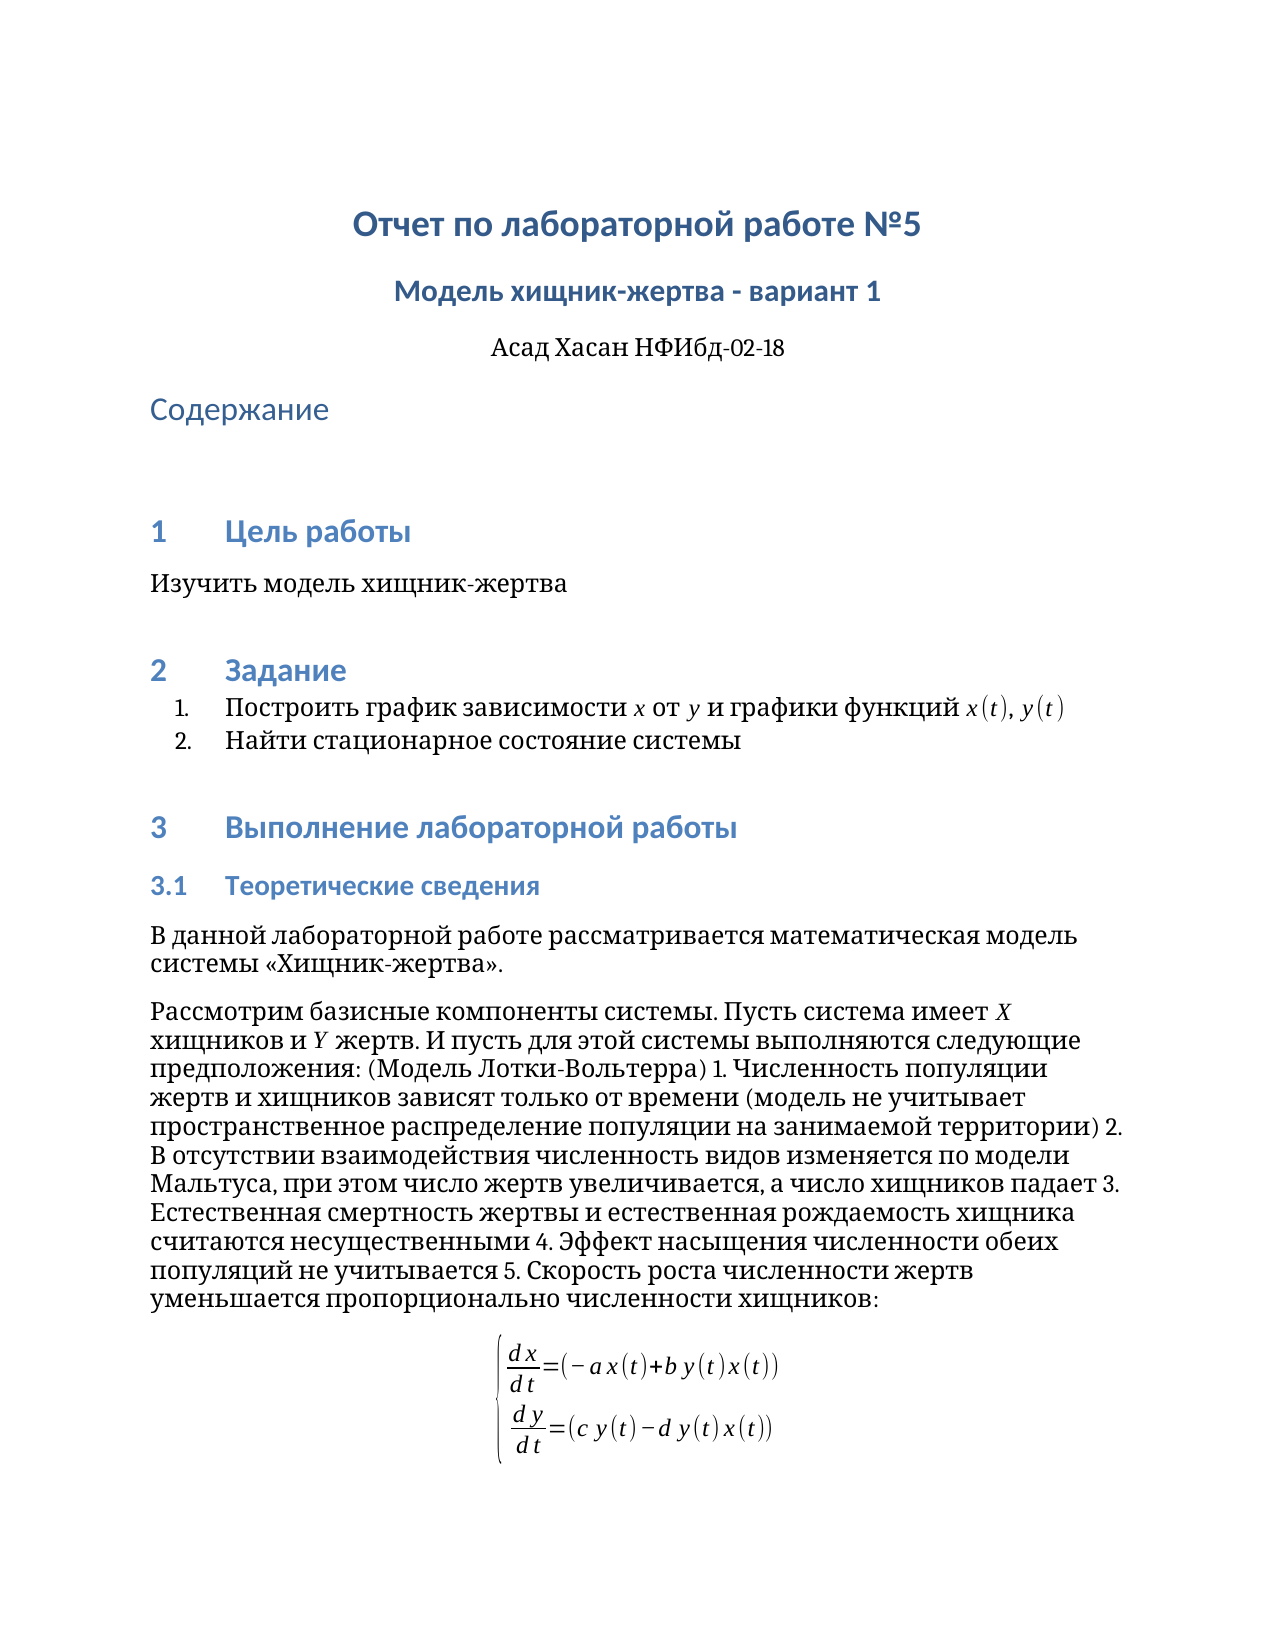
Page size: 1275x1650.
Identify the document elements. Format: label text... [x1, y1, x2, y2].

subtitle 3 Выполнение лабораторной работы [150, 806, 1125, 846]
subtitle 3.1 Теоретические сведения [150, 867, 1125, 903]
list Построить график зависимости от и графики функций , [175, 693, 1125, 723]
text В данной лабораторной работе рассматривается математическая модель системы «Хищник-жертва». [150, 922, 1125, 979]
subtitle 1 Цель работы [150, 510, 1125, 551]
subtitle Модель хищник-жертва - вариант 1 [150, 271, 1125, 309]
list Найти стационарное состояние системы [175, 727, 1125, 756]
text Асад Хасан НФИбд-02-18 [150, 334, 1125, 363]
title Отчет по лабораторной работе №5 [150, 200, 1125, 246]
text Изучить модель хищник-жертва [150, 570, 1125, 599]
subtitle 2 Задание [150, 649, 1125, 689]
text Рассмотрим базисные компоненты системы. Пусть система имеет хищников и жертв. И пусть для этой системы выполняются следующие предположения: (Модель Лотки-Вольтерра) 1. Численность популяции жертв и хищников зависят только от времени (модель не учитывает пространственное распределение популяции на занимаемой территории) 2. В отсутствии взаимодействия численность видов изменяется по модели Мальтуса, при этом число жертв увеличивается, а число хищников падает 3. Естественная смертность жертвы и естественная рождаемость хищника считаются несущественными 4. Эффект насыщения численности обеих популяций не учитывается 5. Скорость роста численности жертв уменьшается пропорционально численности хищников: [150, 998, 1125, 1314]
